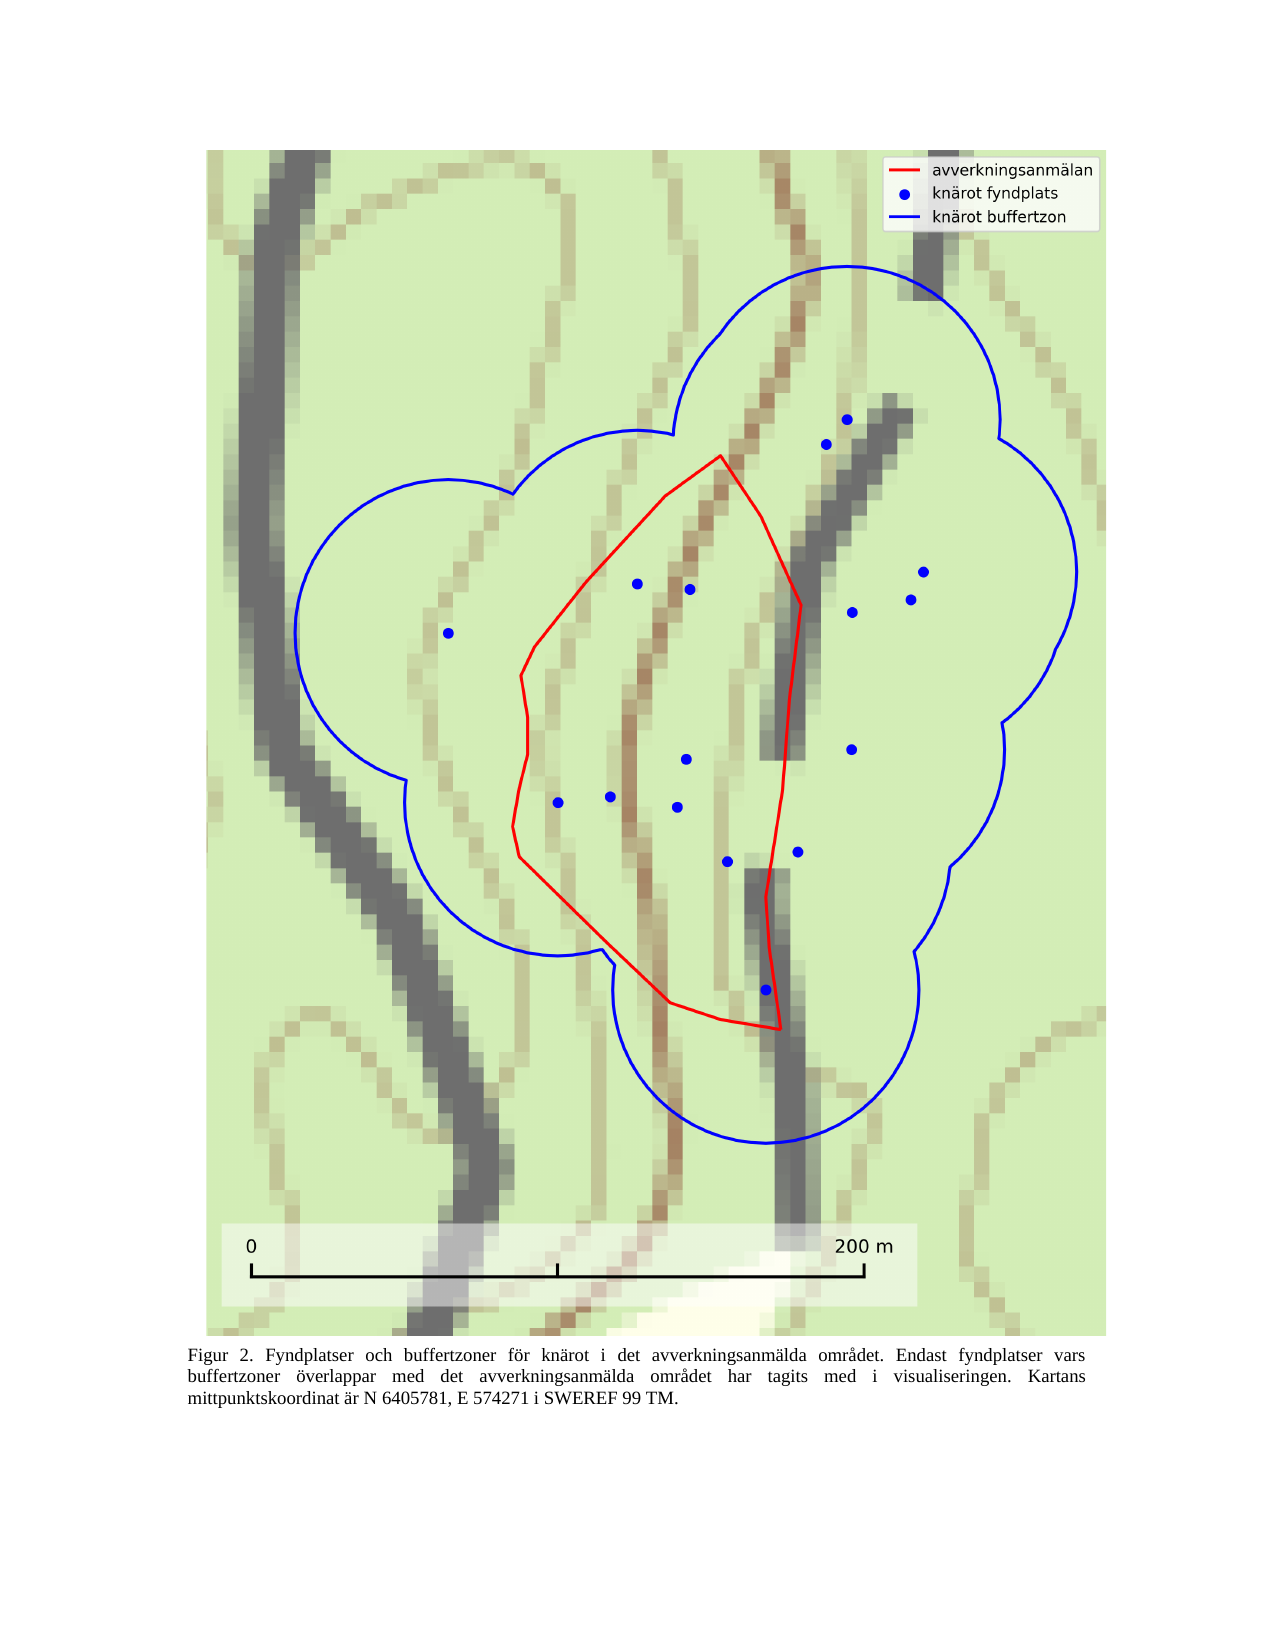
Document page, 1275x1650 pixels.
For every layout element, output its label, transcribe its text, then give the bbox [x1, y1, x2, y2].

picture [206, 150, 1107, 1336]
text Figur 2. Fyndplatser och buffertzoner för knärot i det avverkningsanmälda området. Endast fyndplatser vars buffertzoner överlappar med det avverkningsanmälda området har tagits med i visualiseringen. Kartans mittpunktskoordinat är N 6405781, E 574271 i SWEREF 99 TM. [187, 1343, 1087, 1408]
